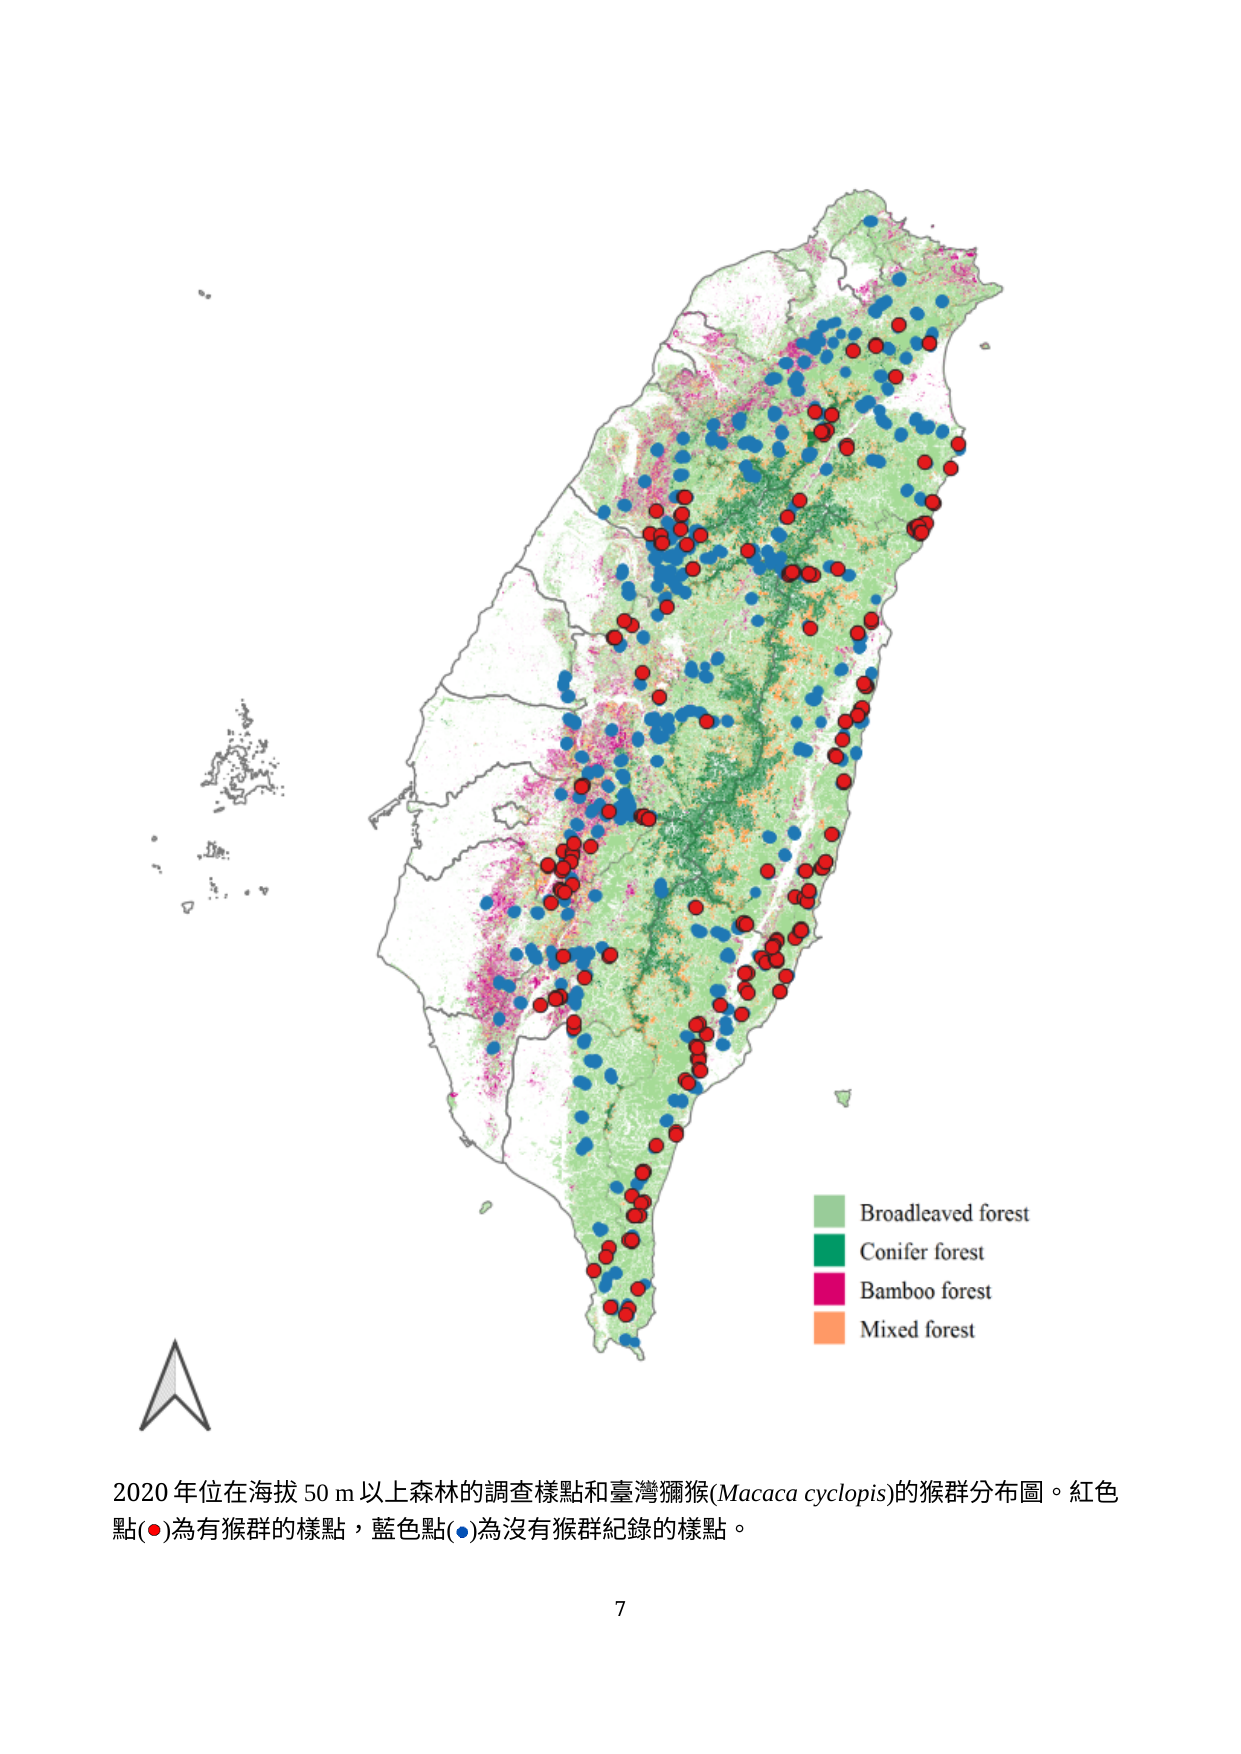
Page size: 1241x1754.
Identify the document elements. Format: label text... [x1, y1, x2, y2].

picture [112, 159, 1128, 1457]
picture [145, 1520, 163, 1539]
picture [454, 1524, 470, 1539]
text 2020年位在海拔50 m以上森林的調查樣點和臺灣獼猴(Macaca cyclopis)的猴群分布圖。紅色點()為有猴群的樣點，藍色點()為沒有猴群紀錄的樣點。 [112, 1472, 1128, 1547]
